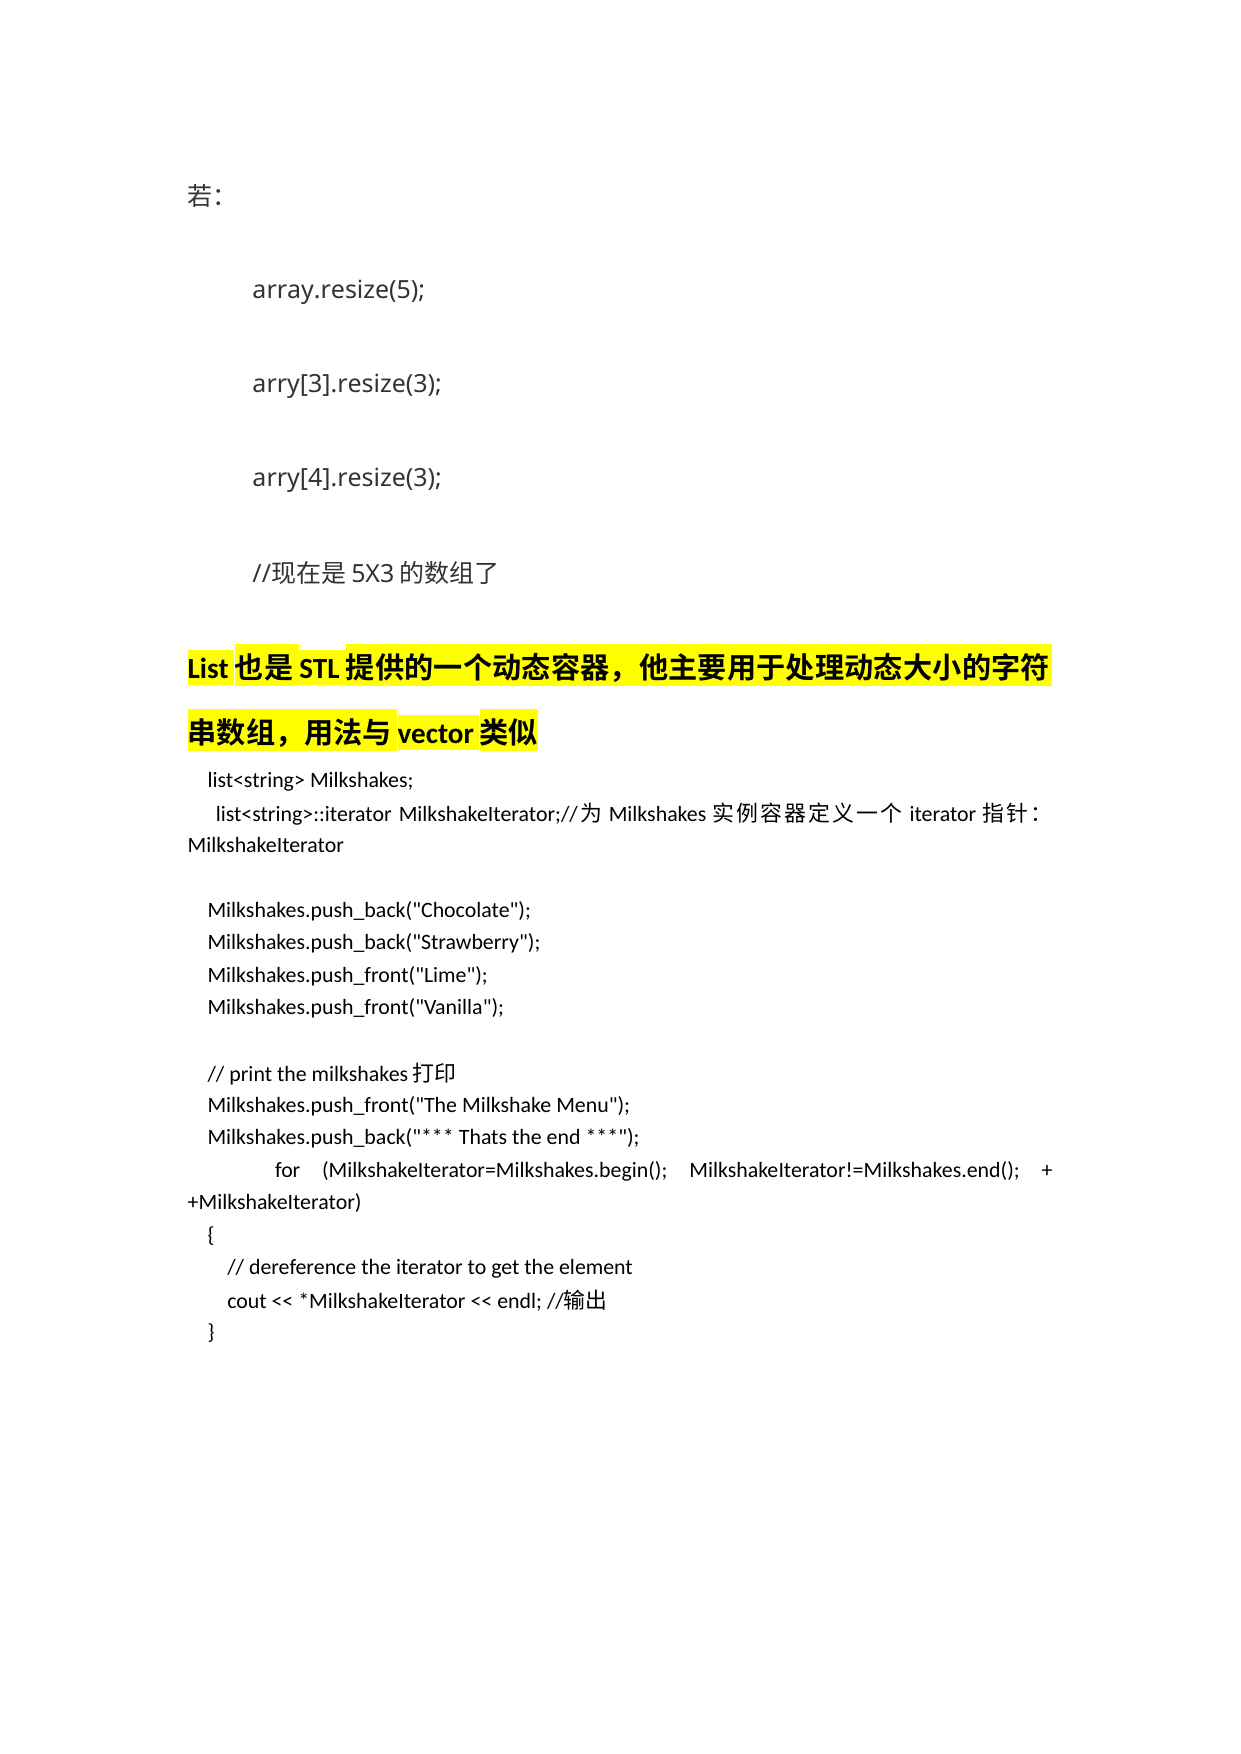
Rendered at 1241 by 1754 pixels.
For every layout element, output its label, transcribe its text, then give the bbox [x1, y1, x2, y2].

text } [187, 1315, 1053, 1348]
text { [187, 1218, 1053, 1250]
text list<string>::iterator MilkshakeIterator;//为Milkshakes实例容器定义一个iterator指针：MilkshakeIterator [187, 795, 1053, 860]
text Milkshakes.push_front("Lime"); [187, 958, 1053, 990]
text cout << *MilkshakeIterator << endl; //输出 [187, 1283, 1053, 1315]
text Milkshakes.push_back("Chocolate"); [187, 893, 1053, 925]
text list<string> Milkshakes; [187, 763, 1053, 795]
text array.resize(5); [187, 256, 1053, 321]
text Milkshakes.push_front("Vanilla"); [187, 990, 1053, 1023]
text Milkshakes.push_back("Strawberry"); [187, 925, 1053, 958]
text // dereference the iterator to get the element [187, 1250, 1053, 1283]
text 若： [187, 162, 1053, 227]
text arry[3].resize(3); [187, 350, 1053, 415]
text arry[4].resize(3); [187, 444, 1053, 509]
text //现在是5X3的数组了 [187, 539, 1053, 604]
text // print the milkshakes打印 [187, 1055, 1053, 1088]
text List也是STL提供的一个动态容器，他主要用于处理动态大小的字符串数组，用法与vector类似 [187, 633, 1053, 763]
text Milkshakes.push_back("*** Thats the end ***"); [187, 1120, 1053, 1153]
text Milkshakes.push_front("The Milkshake Menu"); [187, 1088, 1053, 1120]
text for (MilkshakeIterator=Milkshakes.begin(); MilkshakeIterator!=Milkshakes.end(); ++MilkshakeIterator) [187, 1153, 1053, 1218]
